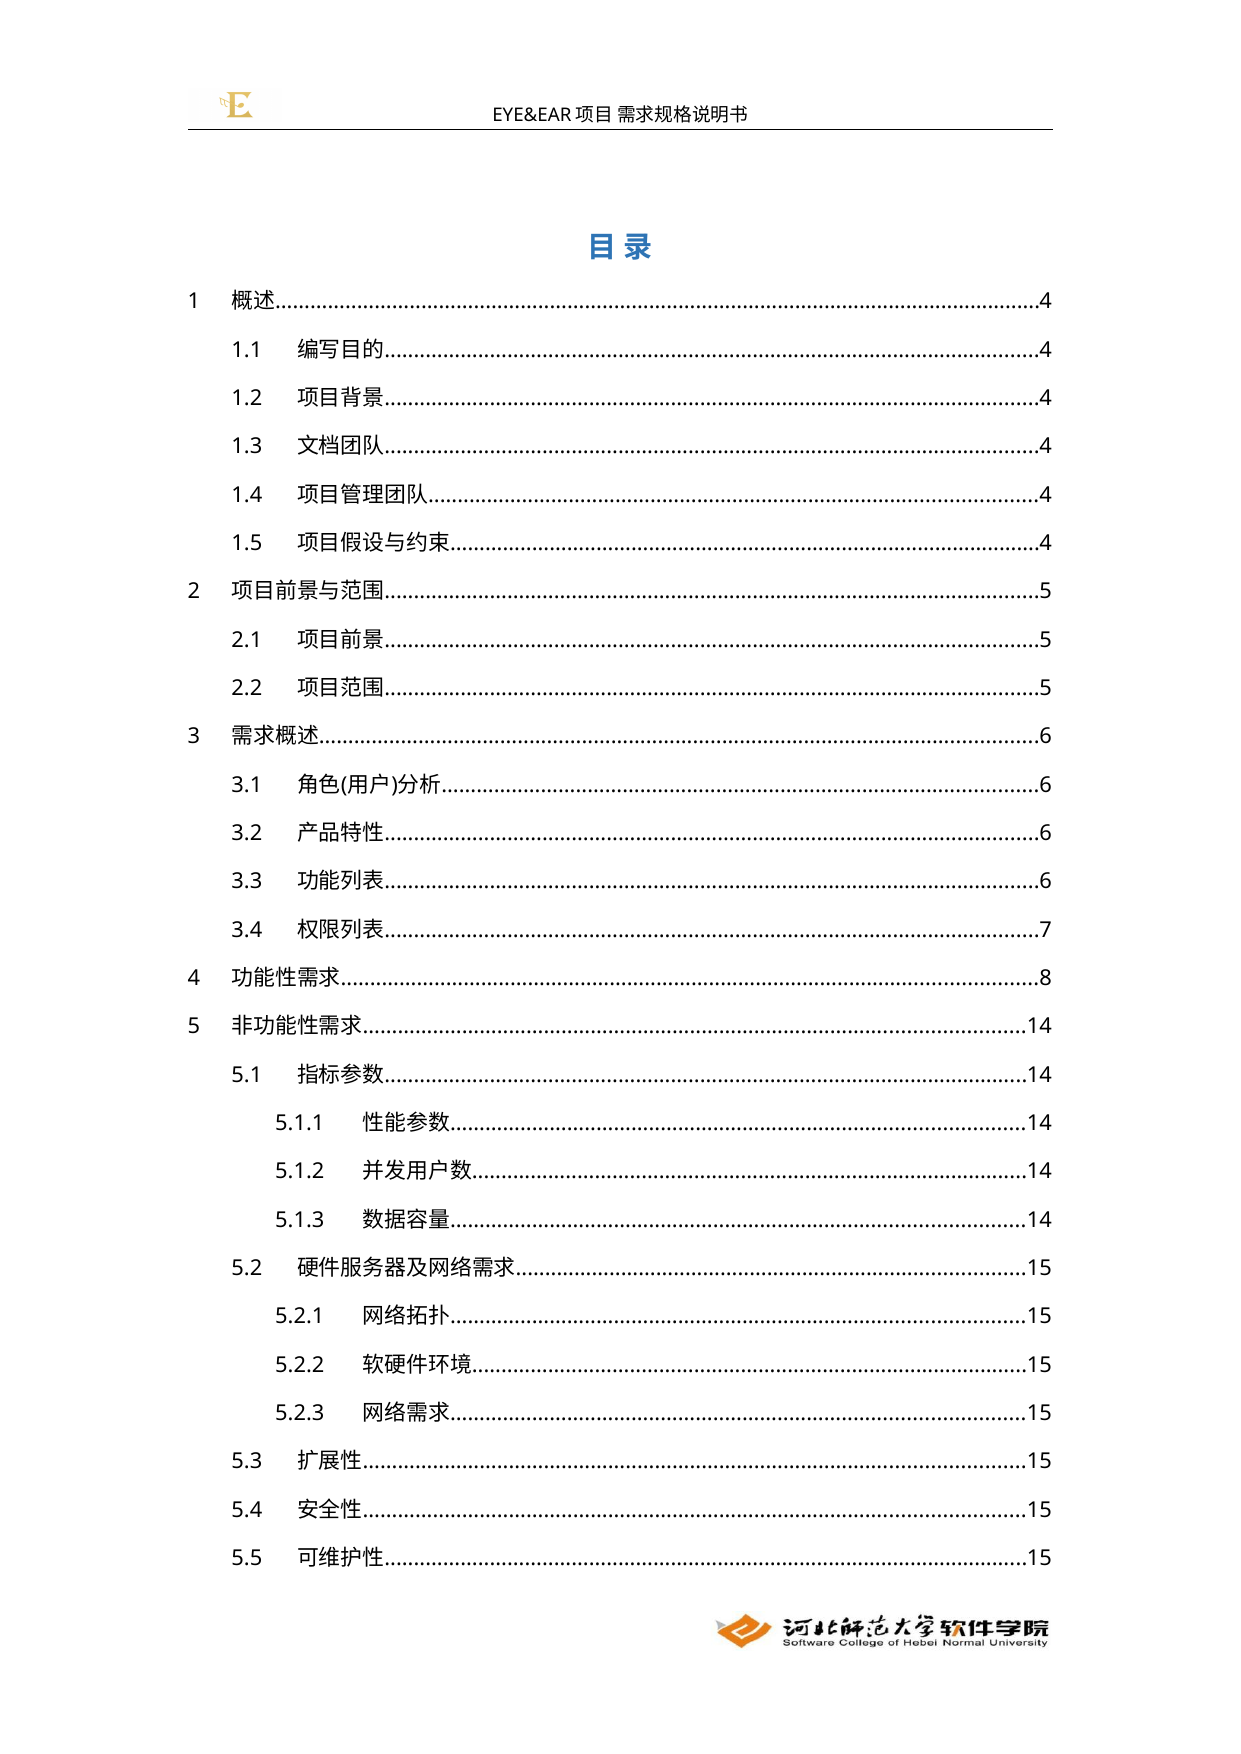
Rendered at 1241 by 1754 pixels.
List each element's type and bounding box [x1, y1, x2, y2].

picture [710, 1611, 1053, 1651]
picture [187, 88, 283, 122]
